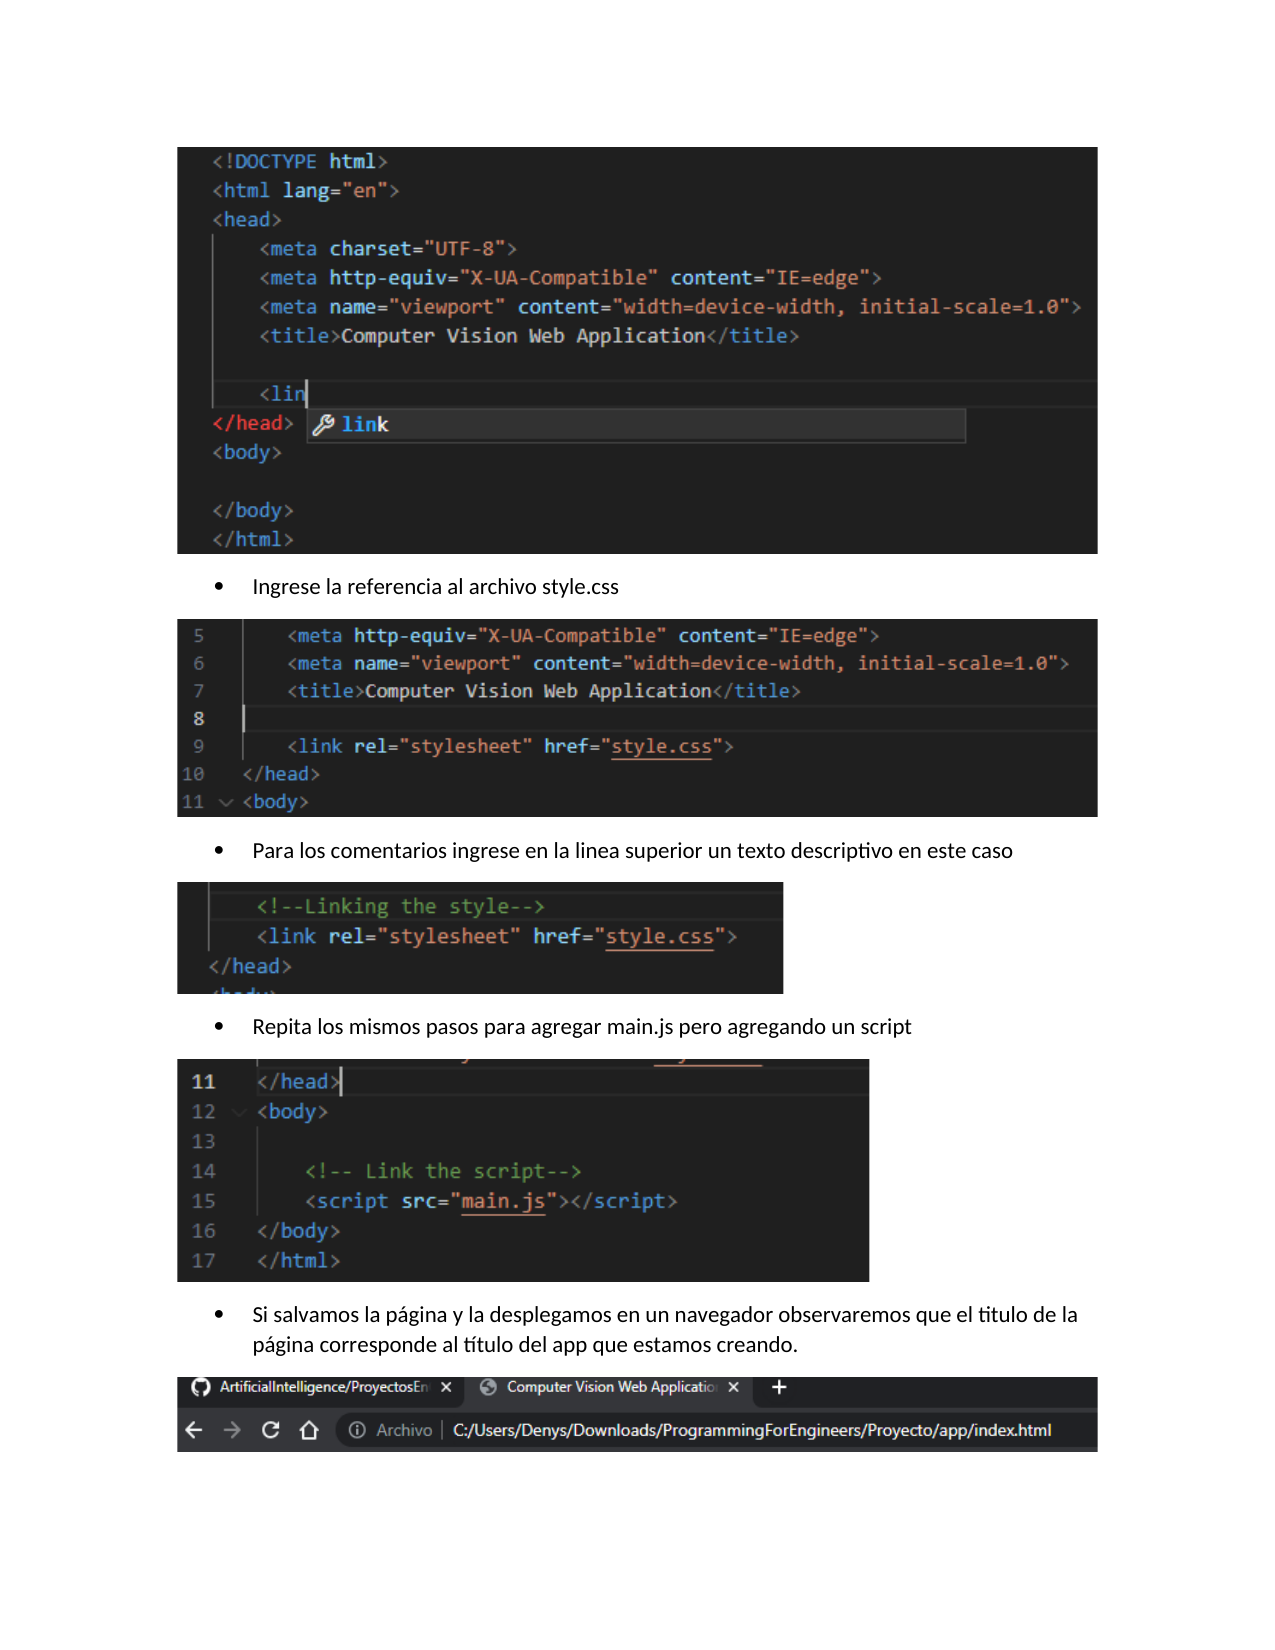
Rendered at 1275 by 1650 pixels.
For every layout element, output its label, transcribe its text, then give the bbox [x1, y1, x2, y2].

picture [177, 1059, 870, 1282]
picture [177, 882, 784, 994]
list Ingrese la referencia al archivo style.css [215, 572, 1098, 601]
list Para los comentarios ingrese en la linea superior un texto descriptivo en este caso [215, 836, 1098, 864]
picture [177, 147, 1098, 554]
picture [177, 1377, 1098, 1452]
list Si salvamos la página y la desplegamos en un navegador observaremos que el titulo de la página corresponde al título del app que estamos creando. [215, 1300, 1098, 1358]
picture [177, 619, 1098, 817]
list Repita los mismos pasos para agregar main.js pero agregando un script [215, 1012, 1098, 1040]
